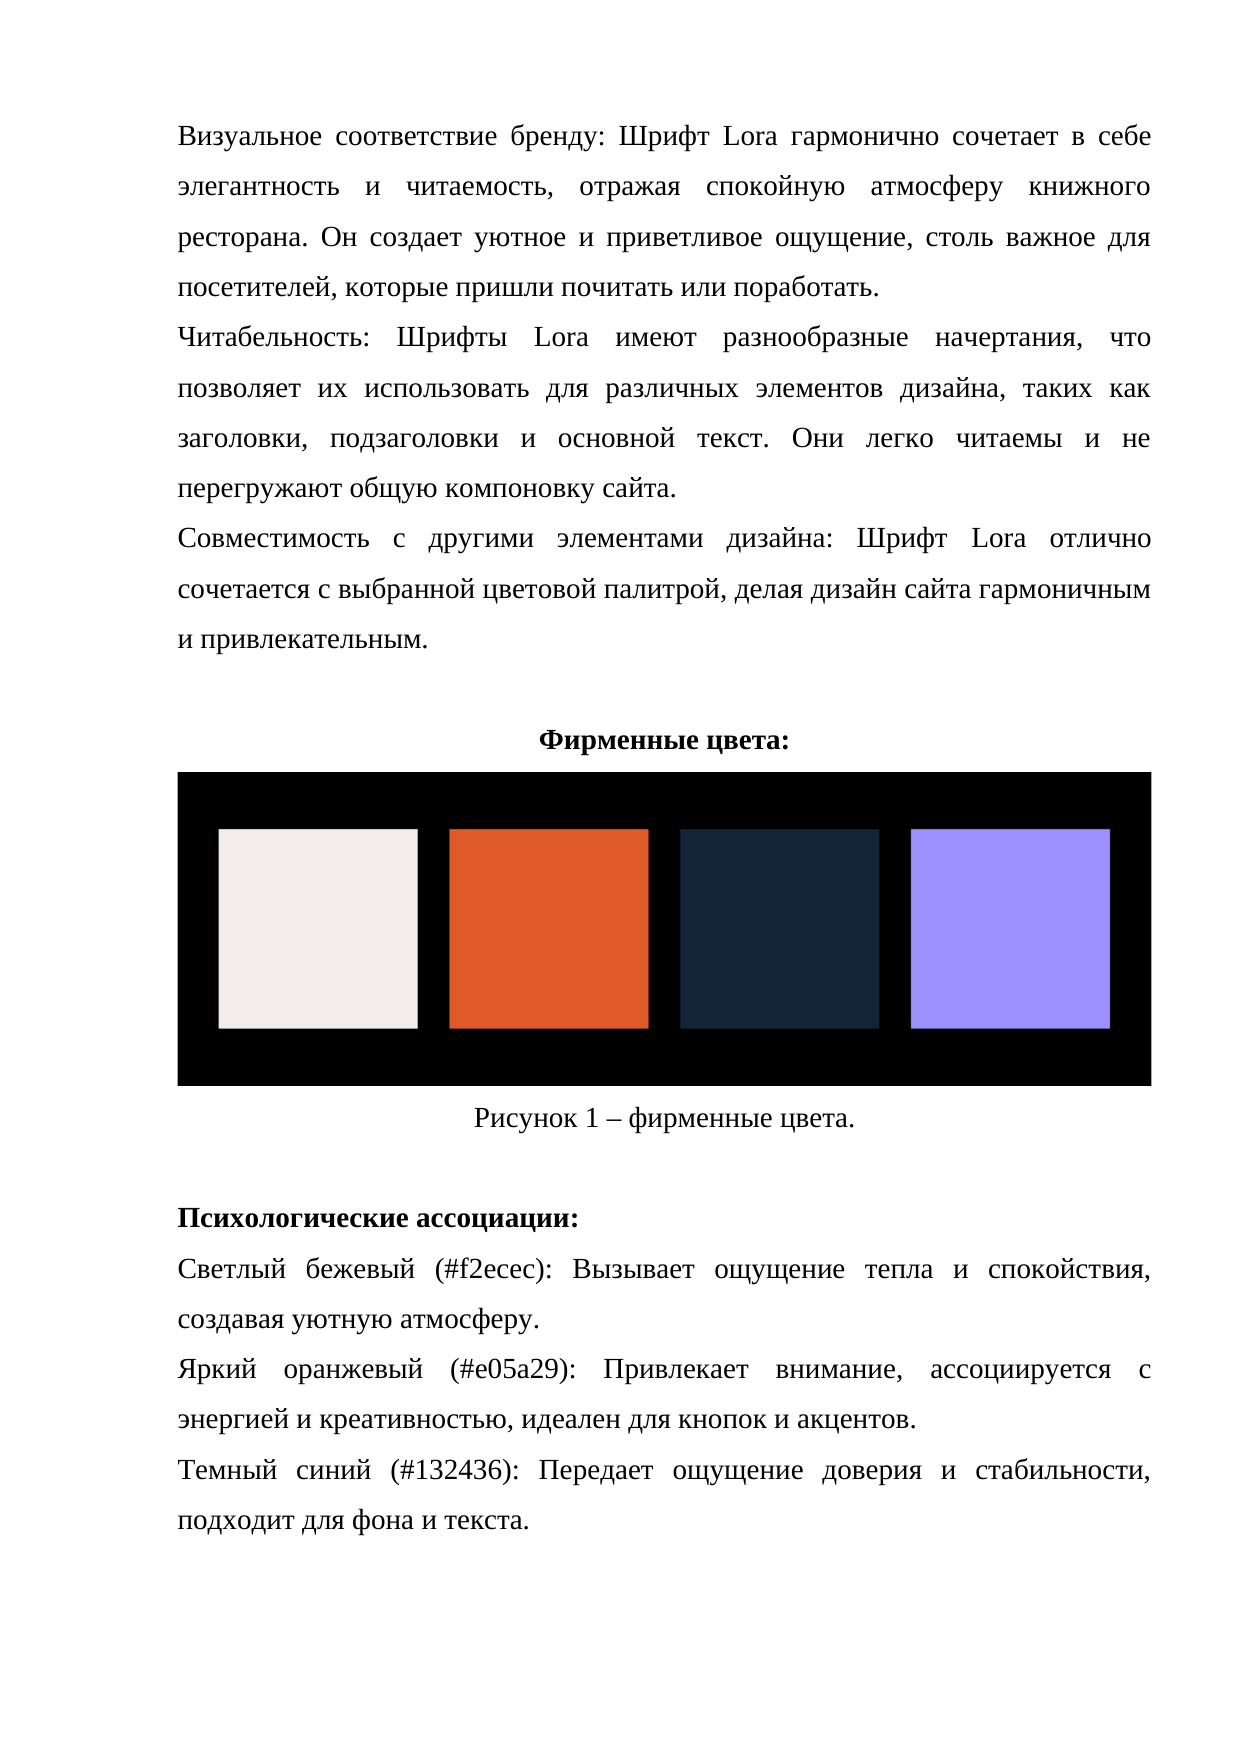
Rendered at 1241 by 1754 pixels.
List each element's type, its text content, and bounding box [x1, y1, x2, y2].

text Читабельность: Шрифты Lora имеют разнообразные начертания, что позволяет их использовать для различных элементов дизайна, таких как заголовки, подзаголовки и основной текст. Они легко читаемы и не перегружают общую компоновку сайта. [177, 319, 1152, 504]
text Рисунок 1 – фирменные цвета. [177, 1100, 1152, 1133]
text Темный синий (#132436): Передает ощущение доверия и стабильности, подходит для фона и текста. [177, 1452, 1152, 1536]
picture [177, 772, 1152, 1086]
text Светлый бежевый (#f2ecec): Вызывает ощущение тепла и спокойствия, создавая уютную атмосферу. [177, 1251, 1152, 1334]
text Психологические ассоциации: [177, 1200, 1152, 1234]
text Яркий оранжевый (#e05a29): Привлекает внимание, ассоциируется с энергией и креативностью, идеален для кнопок и акцентов. [177, 1351, 1152, 1435]
text Совместимость с другими элементами дизайна: Шрифт Lora отлично сочетается с выбранной цветовой палитрой, делая дизайн сайта гармоничным и привлекательным. [177, 521, 1152, 655]
text Визуальное соответствие бренду: Шрифт Lora гармонично сочетает в себе элегантность и читаемость, отражая спокойную атмосферу книжного ресторана. Он создает уютное и приветливое ощущение, столь важное для посетителей, которые пришли почитать или поработать. [177, 118, 1152, 303]
text Фирменные цвета: [177, 722, 1152, 755]
